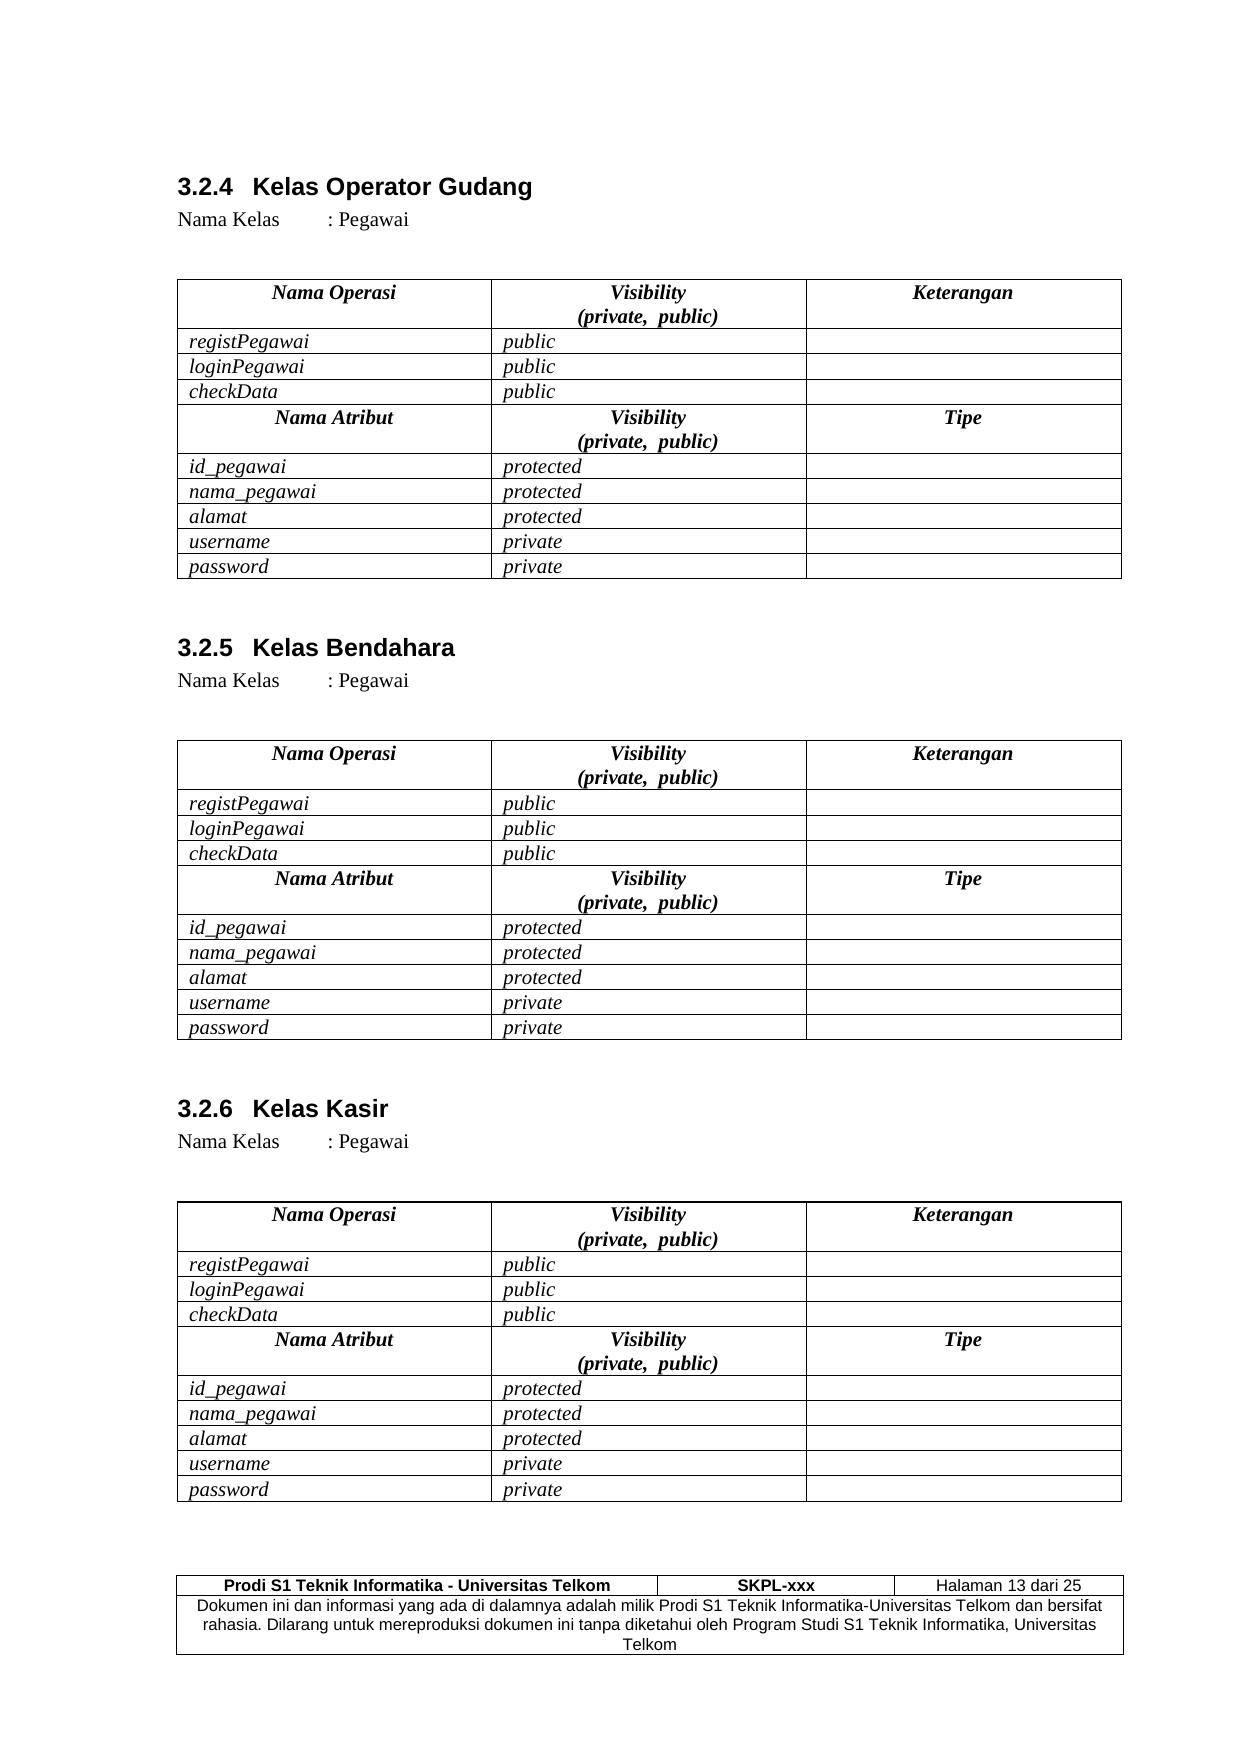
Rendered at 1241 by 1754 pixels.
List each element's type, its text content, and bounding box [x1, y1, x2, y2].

text Nama Kelas : Pegawai [177, 207, 1122, 231]
table_cell id_pegawai [178, 915, 491, 939]
table_cell protected [492, 940, 806, 964]
table_cell protected [492, 504, 806, 528]
table_cell [807, 990, 1121, 1014]
table_cell Tipe [807, 1327, 1121, 1375]
table_cell registPegawai [178, 1252, 491, 1276]
table_cell checkData [178, 1302, 491, 1326]
table_header Nama Operasi [178, 1203, 491, 1251]
table_cell loginPegawai [178, 816, 491, 839]
table_cell private [492, 529, 806, 553]
table_cell public [492, 354, 806, 378]
table_cell checkData [178, 841, 491, 865]
table_cell [807, 479, 1121, 503]
table_cell [807, 329, 1121, 353]
table_cell public [492, 329, 806, 353]
table_header Visibility (private, public) [492, 1203, 806, 1251]
table_cell username [178, 990, 491, 1014]
table_cell Visibility (private, public) [492, 405, 806, 453]
table_cell [807, 454, 1121, 478]
table_cell password [178, 554, 491, 578]
table_cell public [492, 1302, 806, 1326]
subtitle Kelas Kasir [177, 1094, 1122, 1123]
table_cell registPegawai [178, 329, 491, 353]
table_cell [807, 816, 1121, 839]
table_cell Nama Atribut [178, 866, 491, 914]
table_cell [807, 1476, 1121, 1501]
table_cell public [492, 816, 806, 839]
table_cell Tipe [807, 866, 1121, 914]
table_cell username [178, 529, 491, 553]
table_cell [807, 915, 1121, 939]
table_cell public [492, 790, 806, 814]
table_cell [807, 529, 1121, 553]
table_cell Visibility (private, public) [492, 1327, 806, 1375]
table_cell [807, 965, 1121, 989]
table_cell Tipe [807, 405, 1121, 453]
table_cell checkData [178, 380, 491, 403]
table_cell nama_pegawai [178, 479, 491, 503]
table_cell protected [492, 1401, 806, 1425]
text Nama Kelas : Pegawai [177, 668, 1122, 692]
table_cell username [178, 1451, 491, 1475]
table_cell nama_pegawai [178, 940, 491, 964]
table_cell id_pegawai [178, 1376, 491, 1400]
table_cell [807, 1302, 1121, 1326]
table_header Keterangan [807, 741, 1121, 789]
table_header Visibility (private, public) [492, 741, 806, 789]
table_cell Visibility (private, public) [492, 866, 806, 914]
table_cell loginPegawai [178, 354, 491, 378]
table_cell [807, 354, 1121, 378]
table_header Nama Operasi [178, 741, 491, 789]
text Nama Kelas : Pegawai [177, 1129, 1122, 1153]
table_cell private [492, 554, 806, 578]
table_cell [807, 1426, 1121, 1450]
table_header Visibility (private, public) [492, 280, 806, 328]
table_cell password [178, 1476, 491, 1501]
table_header Keterangan [807, 1203, 1121, 1251]
subtitle Kelas Bendahara [177, 633, 1122, 662]
table_cell [807, 504, 1121, 528]
table_cell private [492, 990, 806, 1014]
table_cell loginPegawai [178, 1277, 491, 1301]
table_cell nama_pegawai [178, 1401, 491, 1425]
table_header Nama Operasi [178, 280, 491, 328]
table_cell [807, 790, 1121, 814]
table_cell alamat [178, 504, 491, 528]
table_cell protected [492, 1376, 806, 1400]
table_cell public [492, 1252, 806, 1276]
table_cell [807, 940, 1121, 964]
table_cell protected [492, 479, 806, 503]
table_cell private [492, 1451, 806, 1475]
table_cell id_pegawai [178, 454, 491, 478]
table_cell alamat [178, 965, 491, 989]
table_header Keterangan [807, 280, 1121, 328]
table_cell Nama Atribut [178, 405, 491, 453]
table_cell [807, 1451, 1121, 1475]
table_cell registPegawai [178, 790, 491, 814]
table_cell [807, 1277, 1121, 1301]
table_cell [807, 1252, 1121, 1276]
table_cell [807, 841, 1121, 865]
table_cell password [178, 1015, 491, 1039]
table_cell public [492, 1277, 806, 1301]
table_cell protected [492, 1426, 806, 1450]
table_cell private [492, 1476, 806, 1501]
table_cell protected [492, 915, 806, 939]
table_cell protected [492, 454, 806, 478]
table_cell [807, 1401, 1121, 1425]
table_cell public [492, 841, 806, 865]
table_cell [807, 380, 1121, 403]
table_cell protected [492, 965, 806, 989]
subtitle Kelas Operator Gudang [177, 172, 1122, 201]
table_cell Nama Atribut [178, 1327, 491, 1375]
table_cell [807, 554, 1121, 578]
table_cell alamat [178, 1426, 491, 1450]
table_cell [807, 1376, 1121, 1400]
table_cell [807, 1015, 1121, 1039]
table_cell private [492, 1015, 806, 1039]
table_cell public [492, 380, 806, 403]
